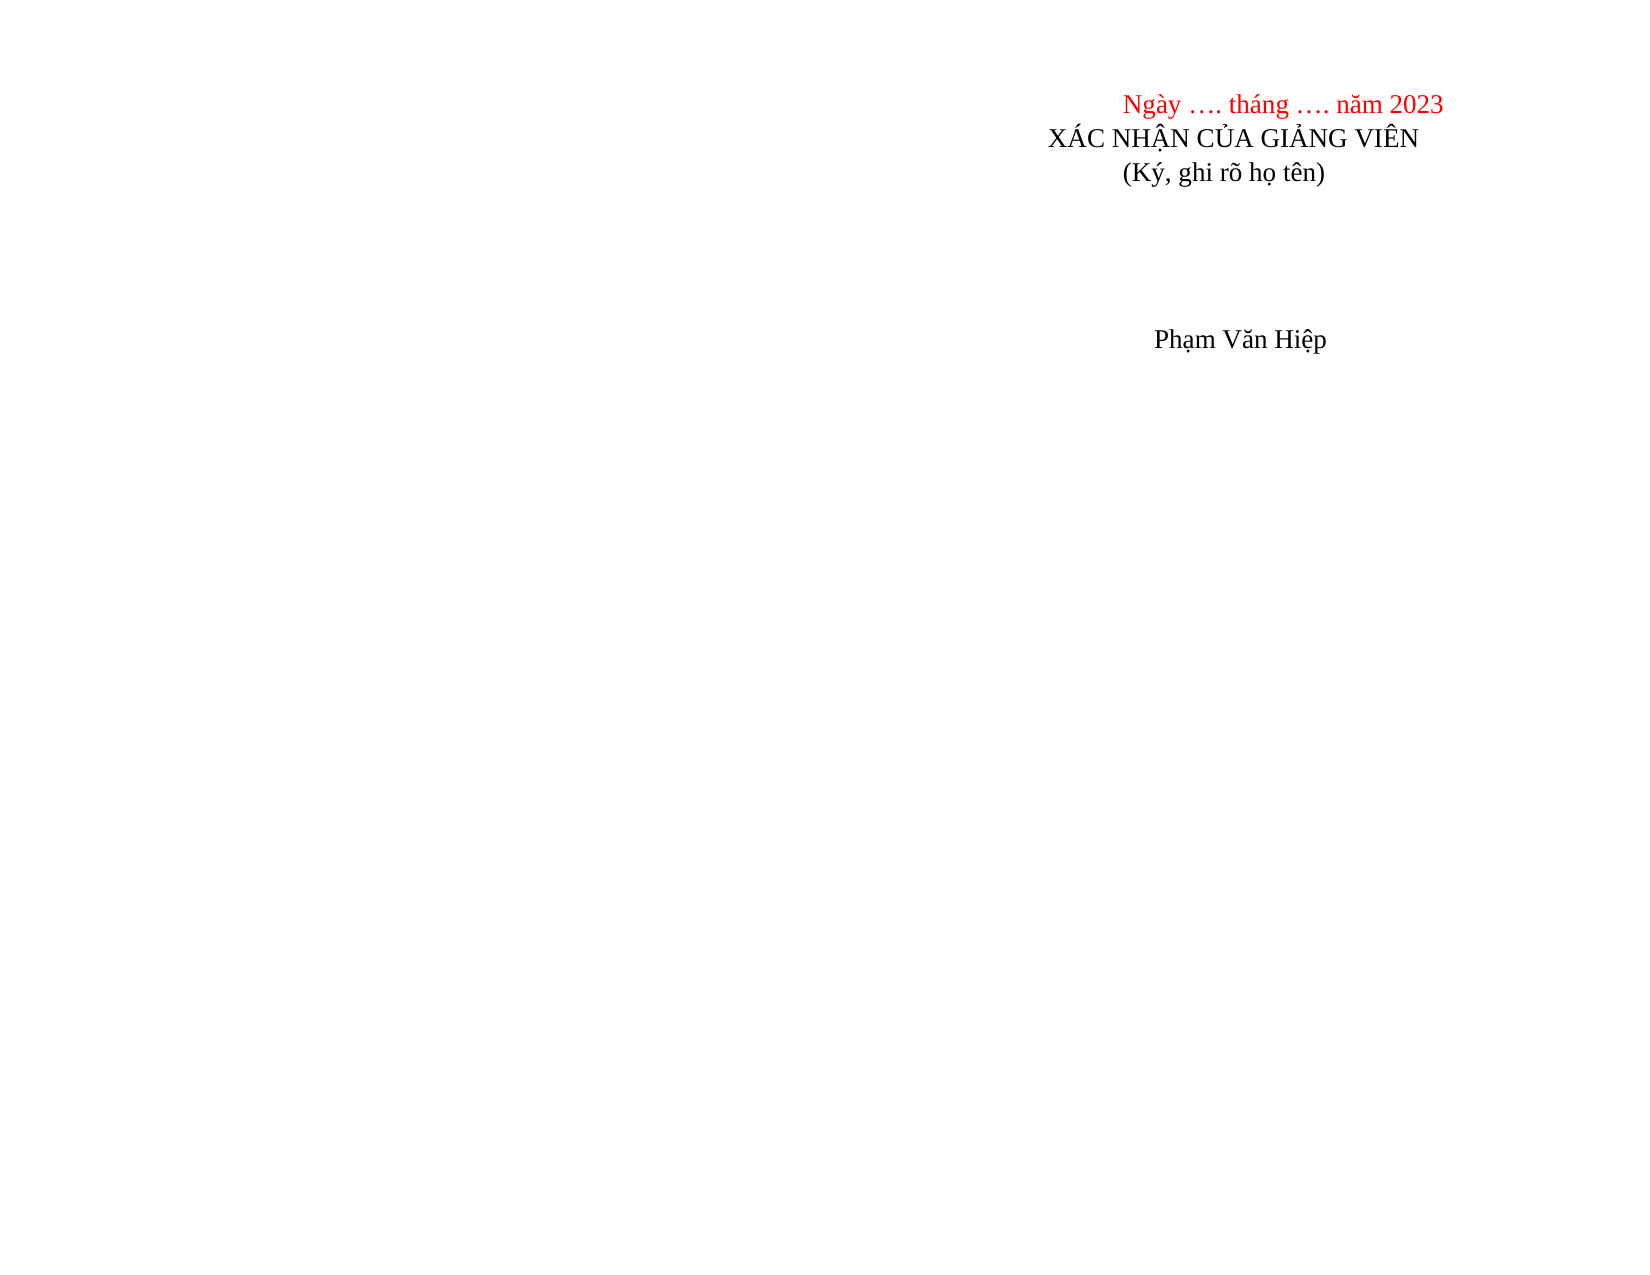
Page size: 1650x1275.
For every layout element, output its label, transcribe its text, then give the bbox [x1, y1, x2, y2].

text XÁC NHẬN CỦA GIẢNG VIÊN [148, 122, 1532, 153]
text Ngày …. tháng …. năm 2023 [148, 89, 1532, 120]
text (Ký, ghi rõ họ tên) [148, 156, 1532, 187]
text Phạm Văn Hiệp [148, 323, 1532, 354]
